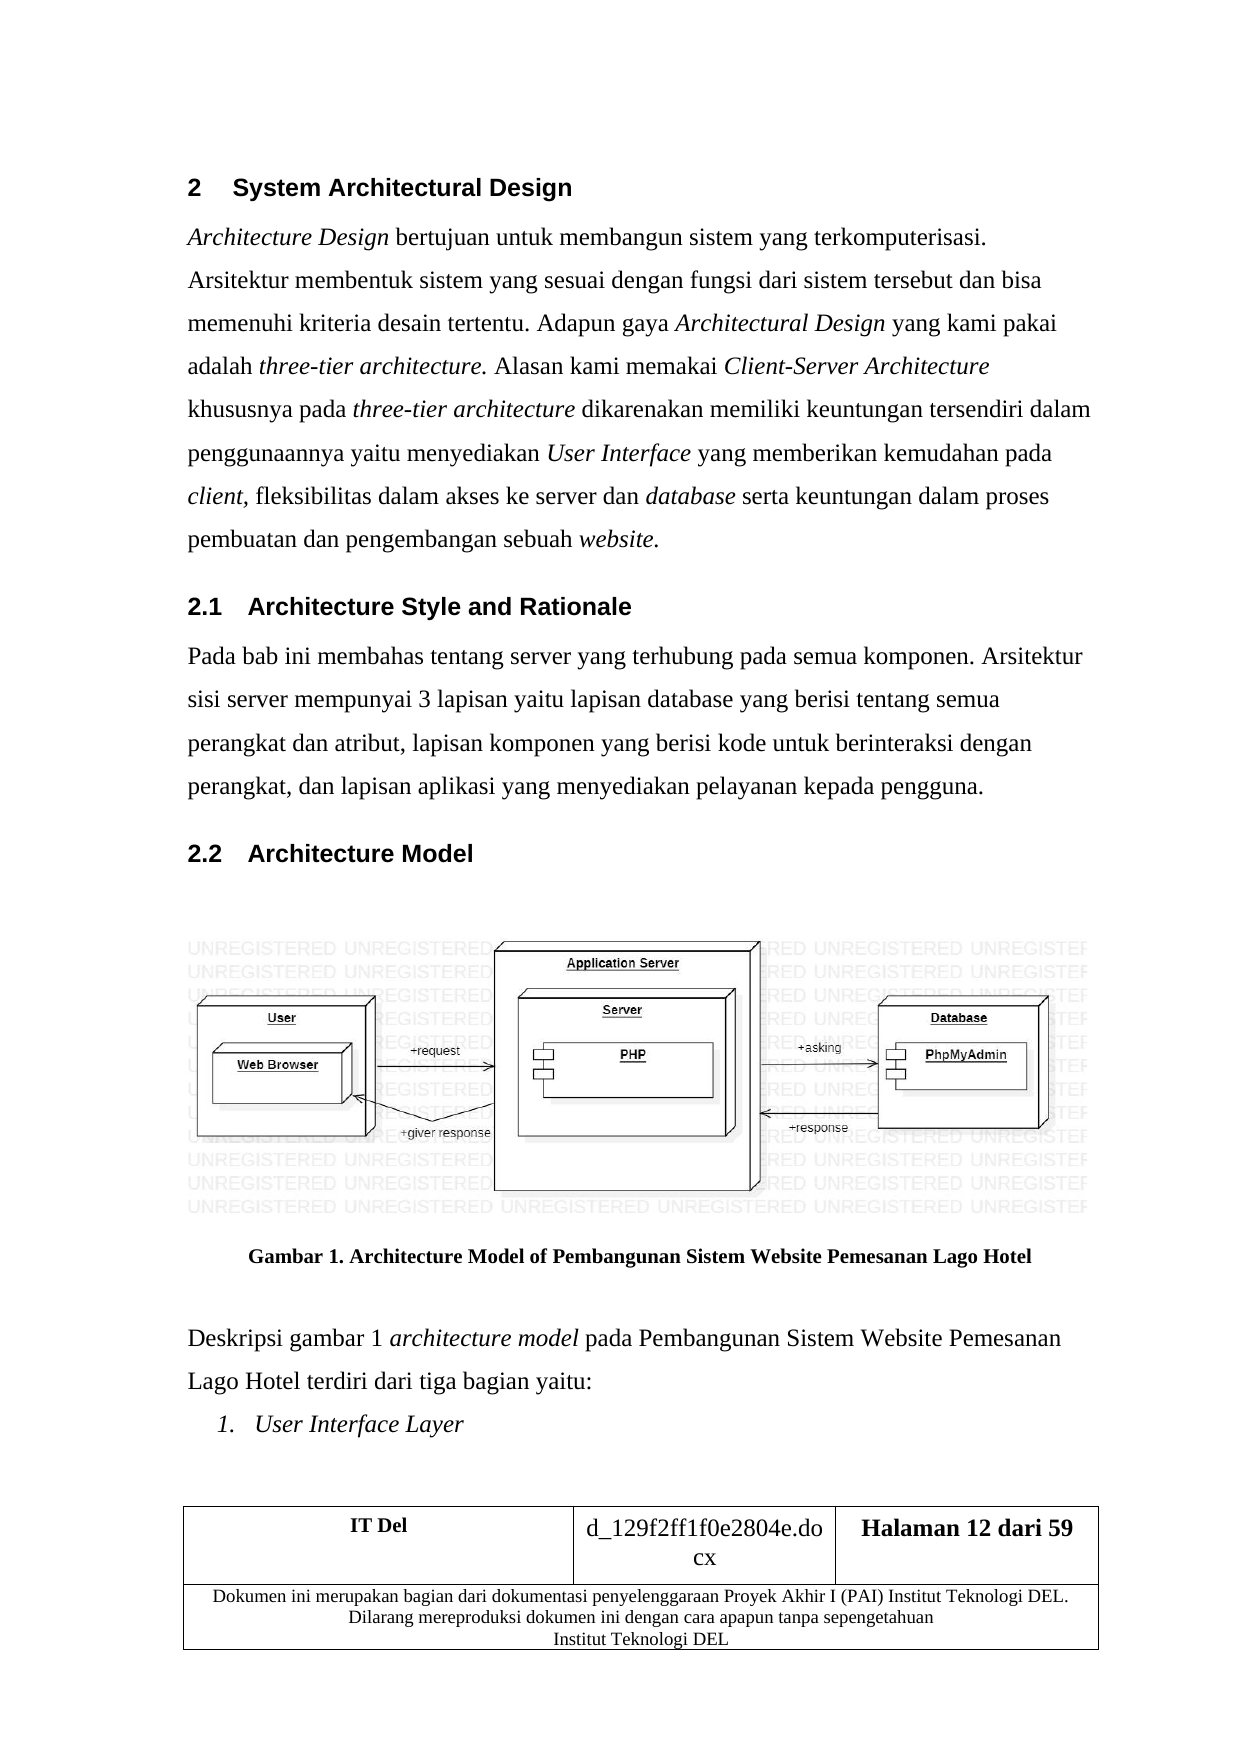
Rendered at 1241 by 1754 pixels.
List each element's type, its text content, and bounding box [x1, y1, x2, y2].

list User Interface Layer [217, 1409, 1092, 1438]
subtitle Architecture Style and Rationale [187, 592, 1092, 621]
subtitle System Architectural Design [187, 173, 1092, 201]
text Pada bab ini membahas tentang server yang terhubung pada semua komponen. Arsitektur sisi server mempunyai 3 lapisan yaitu lapisan database yang berisi tentang semua perangkat dan atribut, lapisan komponen yang berisi kode untuk berinteraksi dengan perangkat, dan lapisan aplikasi yang menyediakan pelayanan kepada pengguna. [187, 641, 1092, 799]
subtitle Architecture Model [187, 839, 1092, 868]
text Gambar 1. Architecture Model of Pembangunan Sistem Website Pemesanan Lago Hotel [187, 1244, 1092, 1268]
text Deskripsi gambar 1 architecture model pada Pembangunan Sistem Website Pemesanan Lago Hotel terdiri dari tiga bagian yaitu: [187, 1323, 1092, 1395]
picture [187, 931, 1088, 1230]
text Architecture Design bertujuan untuk membangun sistem yang terkomputerisasi. Arsitektur membentuk sistem yang sesuai dengan fungsi dari sistem tersebut dan bisa memenuhi kriteria desain tertentu. Adapun gaya Architectural Design yang kami pakai adalah three-tier architecture. Alasan kami memakai Client-Server Architecture khususnya pada three-tier architecture dikarenakan memiliki keuntungan tersendiri dalam penggunaannya yaitu menyediakan User Interface yang memberikan kemudahan pada client, fleksibilitas dalam akses ke server dan database serta keuntungan dalam proses pembuatan dan pengembangan sebuah website. [187, 222, 1092, 553]
